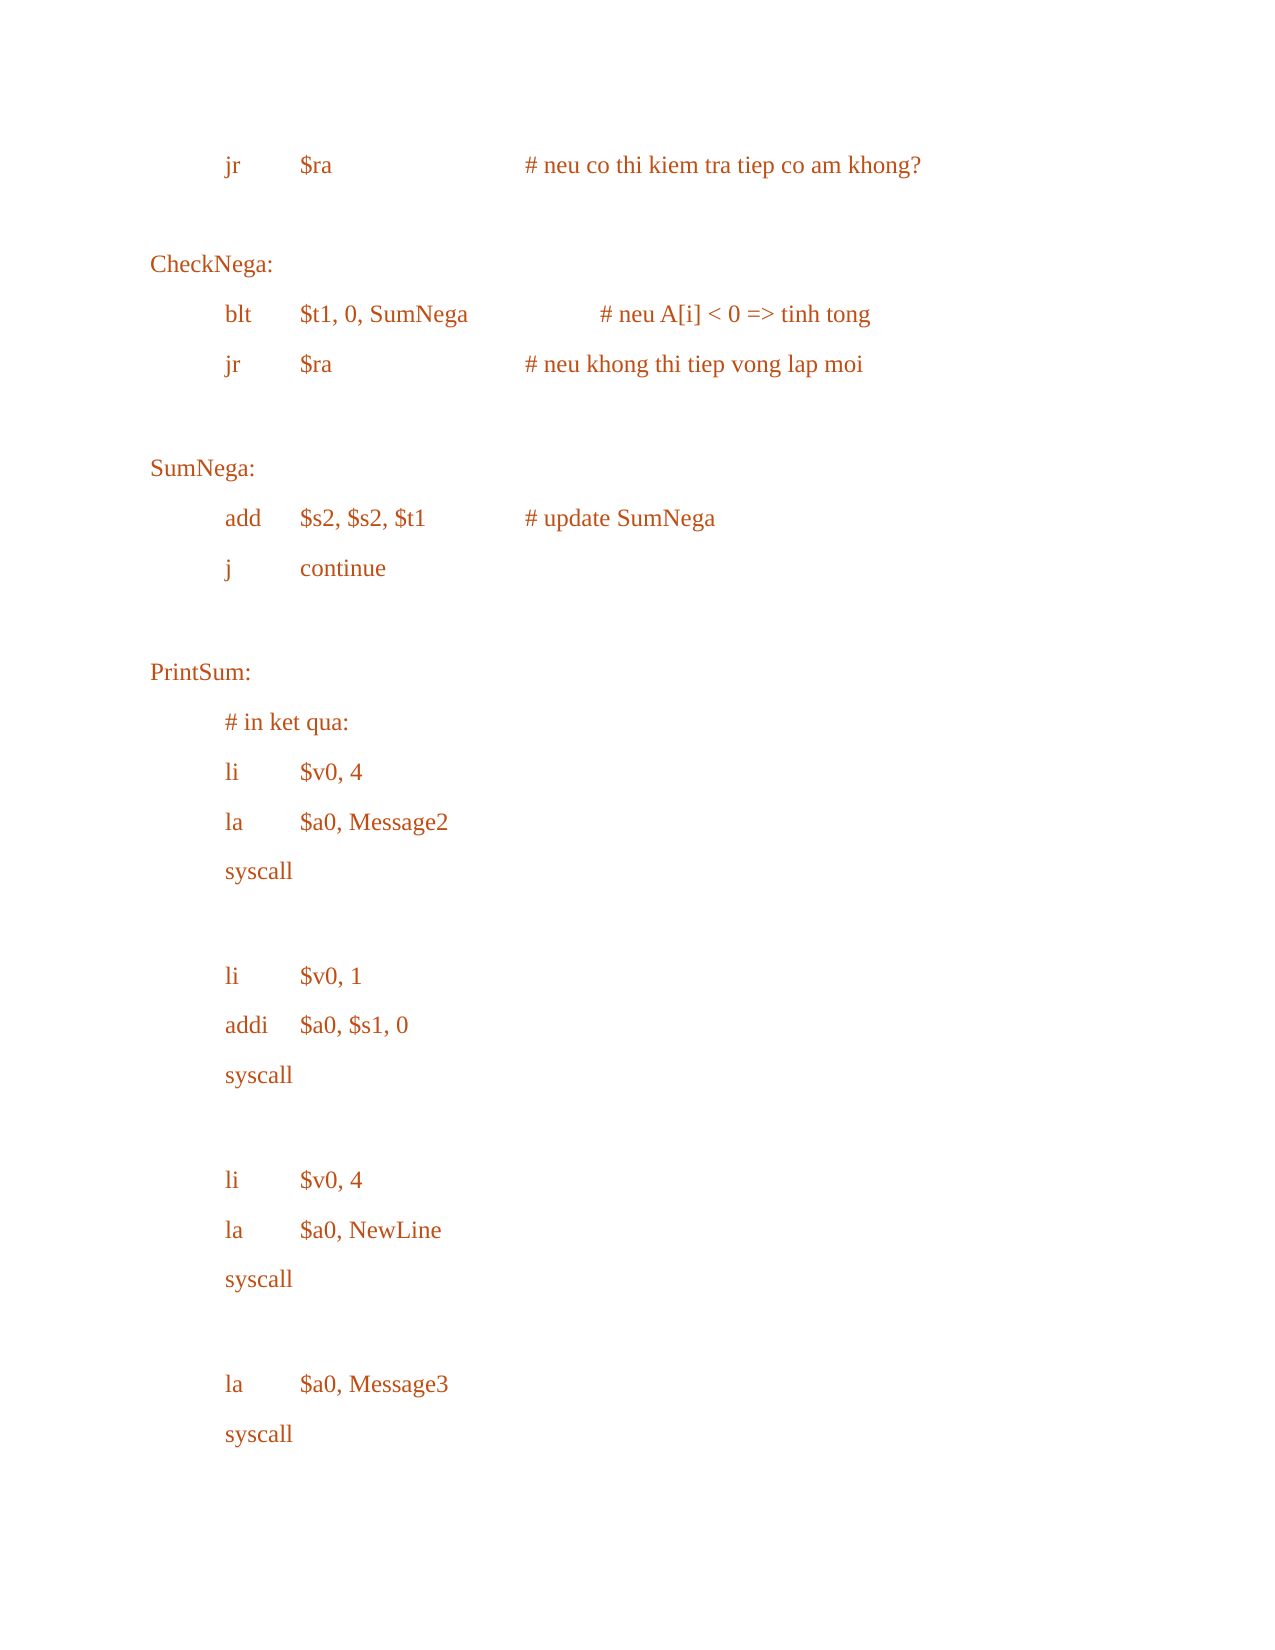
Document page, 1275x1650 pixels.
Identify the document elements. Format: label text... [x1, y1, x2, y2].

text j continue [150, 553, 1125, 582]
text li $v0, 4 [150, 757, 1125, 786]
text syscall [150, 1060, 1125, 1089]
text addi $a0, $s1, 0 [150, 1011, 1125, 1039]
text la $a0, Message2 [150, 807, 1125, 835]
text li $v0, 1 [150, 961, 1125, 990]
text PrintSum: [150, 657, 1125, 686]
text li $v0, 4 [150, 1165, 1125, 1194]
text CheckNega: [150, 249, 1125, 278]
text la $a0, NewLine [150, 1215, 1125, 1243]
text blt $t1, 0, SumNega # neu A[i] < 0 => tinh tong [150, 299, 1125, 328]
text jr $ra # neu khong thi tiep vong lap moi [150, 349, 1125, 377]
text syscall [150, 856, 1125, 885]
text SumNega: [150, 453, 1125, 482]
text syscall [150, 1264, 1125, 1293]
text la $a0, Message3 [150, 1369, 1125, 1398]
text # in ket qua: [150, 707, 1125, 736]
text add $s2, $s2, $t1 # update SumNega [150, 503, 1125, 532]
text syscall [150, 1419, 1125, 1447]
text jr $ra # neu co thi kiem tra tiep co am khong? [150, 150, 1125, 179]
